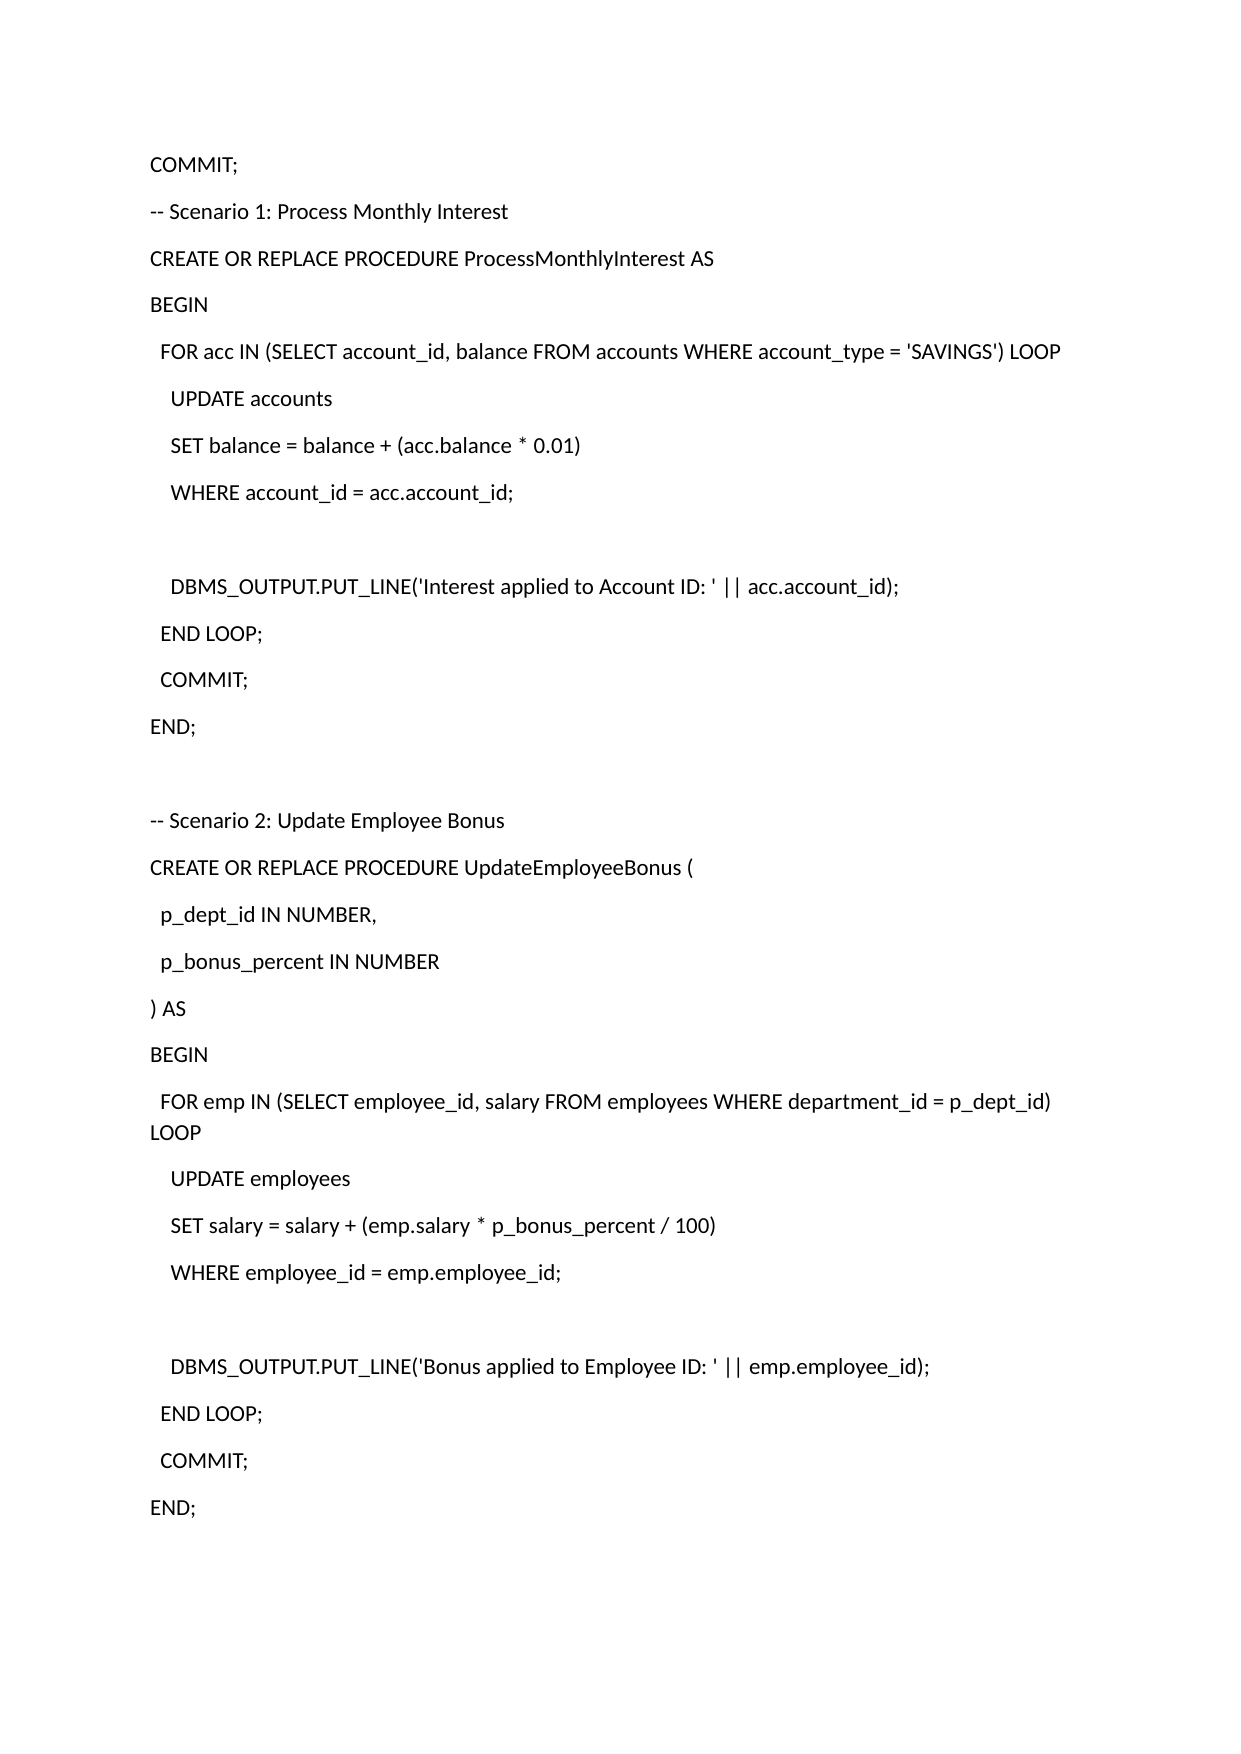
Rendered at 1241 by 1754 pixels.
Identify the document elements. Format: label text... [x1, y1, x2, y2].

text CREATE OR REPLACE PROCEDURE UpdateEmployeeBonus ( [150, 853, 1090, 881]
text SET salary = salary + (emp.salary * p_bonus_percent / 100) [150, 1211, 1090, 1239]
text COMMIT; [150, 150, 1090, 178]
text BEGIN [150, 291, 1090, 319]
text END; [150, 1493, 1090, 1521]
text COMMIT; [150, 1446, 1090, 1474]
text BEGIN [150, 1041, 1090, 1069]
text CREATE OR REPLACE PROCEDURE ProcessMonthlyInterest AS [150, 244, 1090, 272]
text END LOOP; [150, 619, 1090, 647]
text -- Scenario 1: Process Monthly Interest [150, 197, 1090, 225]
text DBMS_OUTPUT.PUT_LINE('Interest applied to Account ID: ' || acc.account_id); [150, 572, 1090, 600]
text END LOOP; [150, 1399, 1090, 1427]
text UPDATE accounts [150, 384, 1090, 412]
text END; [150, 712, 1090, 741]
text -- Scenario 2: Update Employee Bonus [150, 806, 1090, 834]
text FOR emp IN (SELECT employee_id, salary FROM employees WHERE department_id = p_dept_id) LOOP [150, 1087, 1090, 1146]
text ) AS [150, 994, 1090, 1022]
text COMMIT; [150, 666, 1090, 694]
text DBMS_OUTPUT.PUT_LINE('Bonus applied to Employee ID: ' || emp.employee_id); [150, 1352, 1090, 1380]
text WHERE employee_id = emp.employee_id; [150, 1258, 1090, 1286]
text UPDATE employees [150, 1164, 1090, 1193]
text p_dept_id IN NUMBER, [150, 900, 1090, 928]
text FOR acc IN (SELECT account_id, balance FROM accounts WHERE account_type = 'SAVINGS') LOOP [150, 337, 1090, 366]
text p_bonus_percent IN NUMBER [150, 947, 1090, 975]
text SET balance = balance + (acc.balance * 0.01) [150, 431, 1090, 459]
text WHERE account_id = acc.account_id; [150, 478, 1090, 506]
